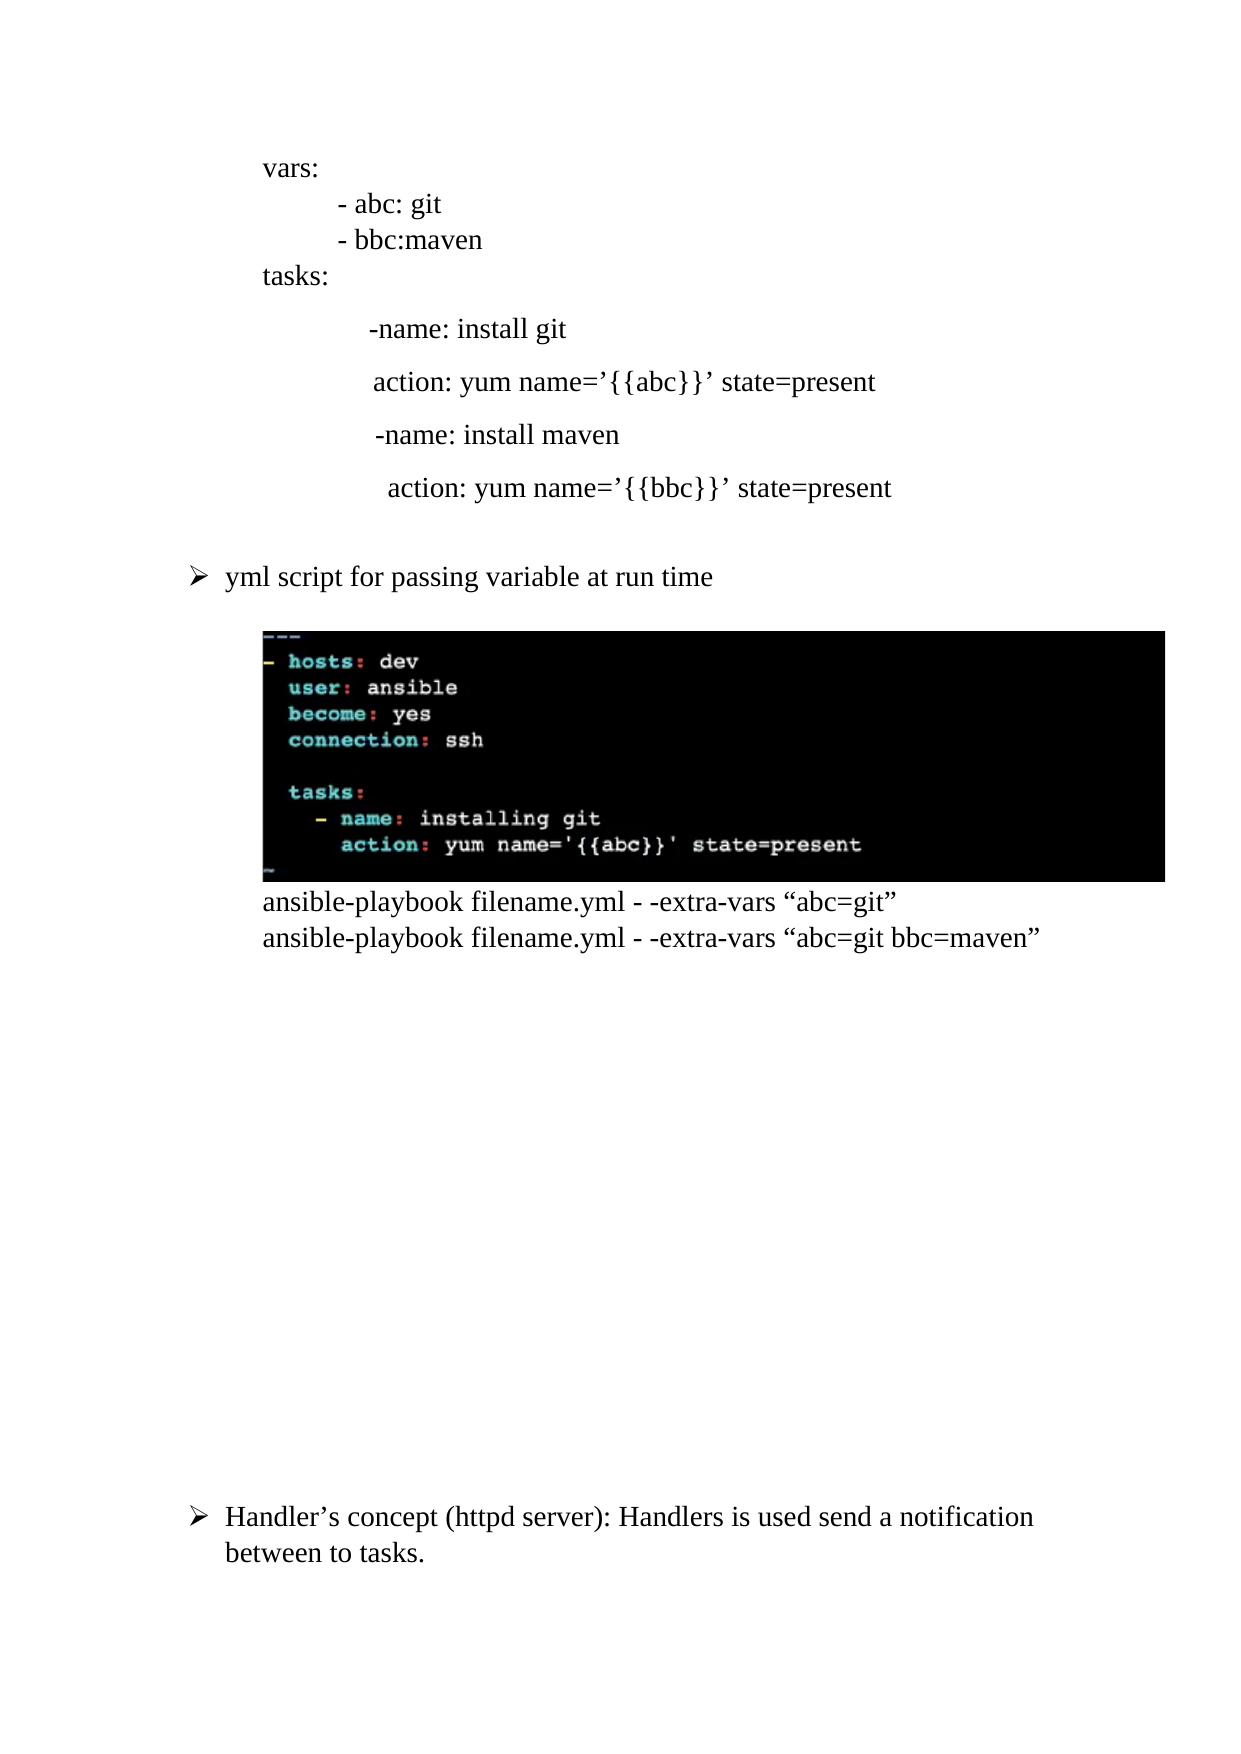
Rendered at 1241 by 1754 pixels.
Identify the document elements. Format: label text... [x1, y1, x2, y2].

text -name: install maven [150, 417, 1090, 450]
list - abc: git [337, 186, 1090, 220]
text action: yum name=’{{abc}}’ state=present [150, 364, 1090, 398]
list ansible-playbook filename.yml - -extra-vars “abc=git” [262, 884, 1090, 918]
list - bbc:maven [337, 222, 1090, 256]
picture [262, 631, 1166, 882]
list Handler’s concept (httpd server): Handlers is used send a notification between to tasks. [187, 1499, 1090, 1568]
list ansible-playbook filename.yml - -extra-vars “abc=git bbc=maven” [262, 920, 1090, 954]
text -name: install git [150, 311, 1090, 345]
list tasks: [262, 258, 1090, 292]
text action: yum name=’{{bbc}}’ state=present [150, 470, 1090, 503]
list yml script for passing variable at run time [187, 559, 1090, 592]
list vars: [262, 150, 1090, 183]
